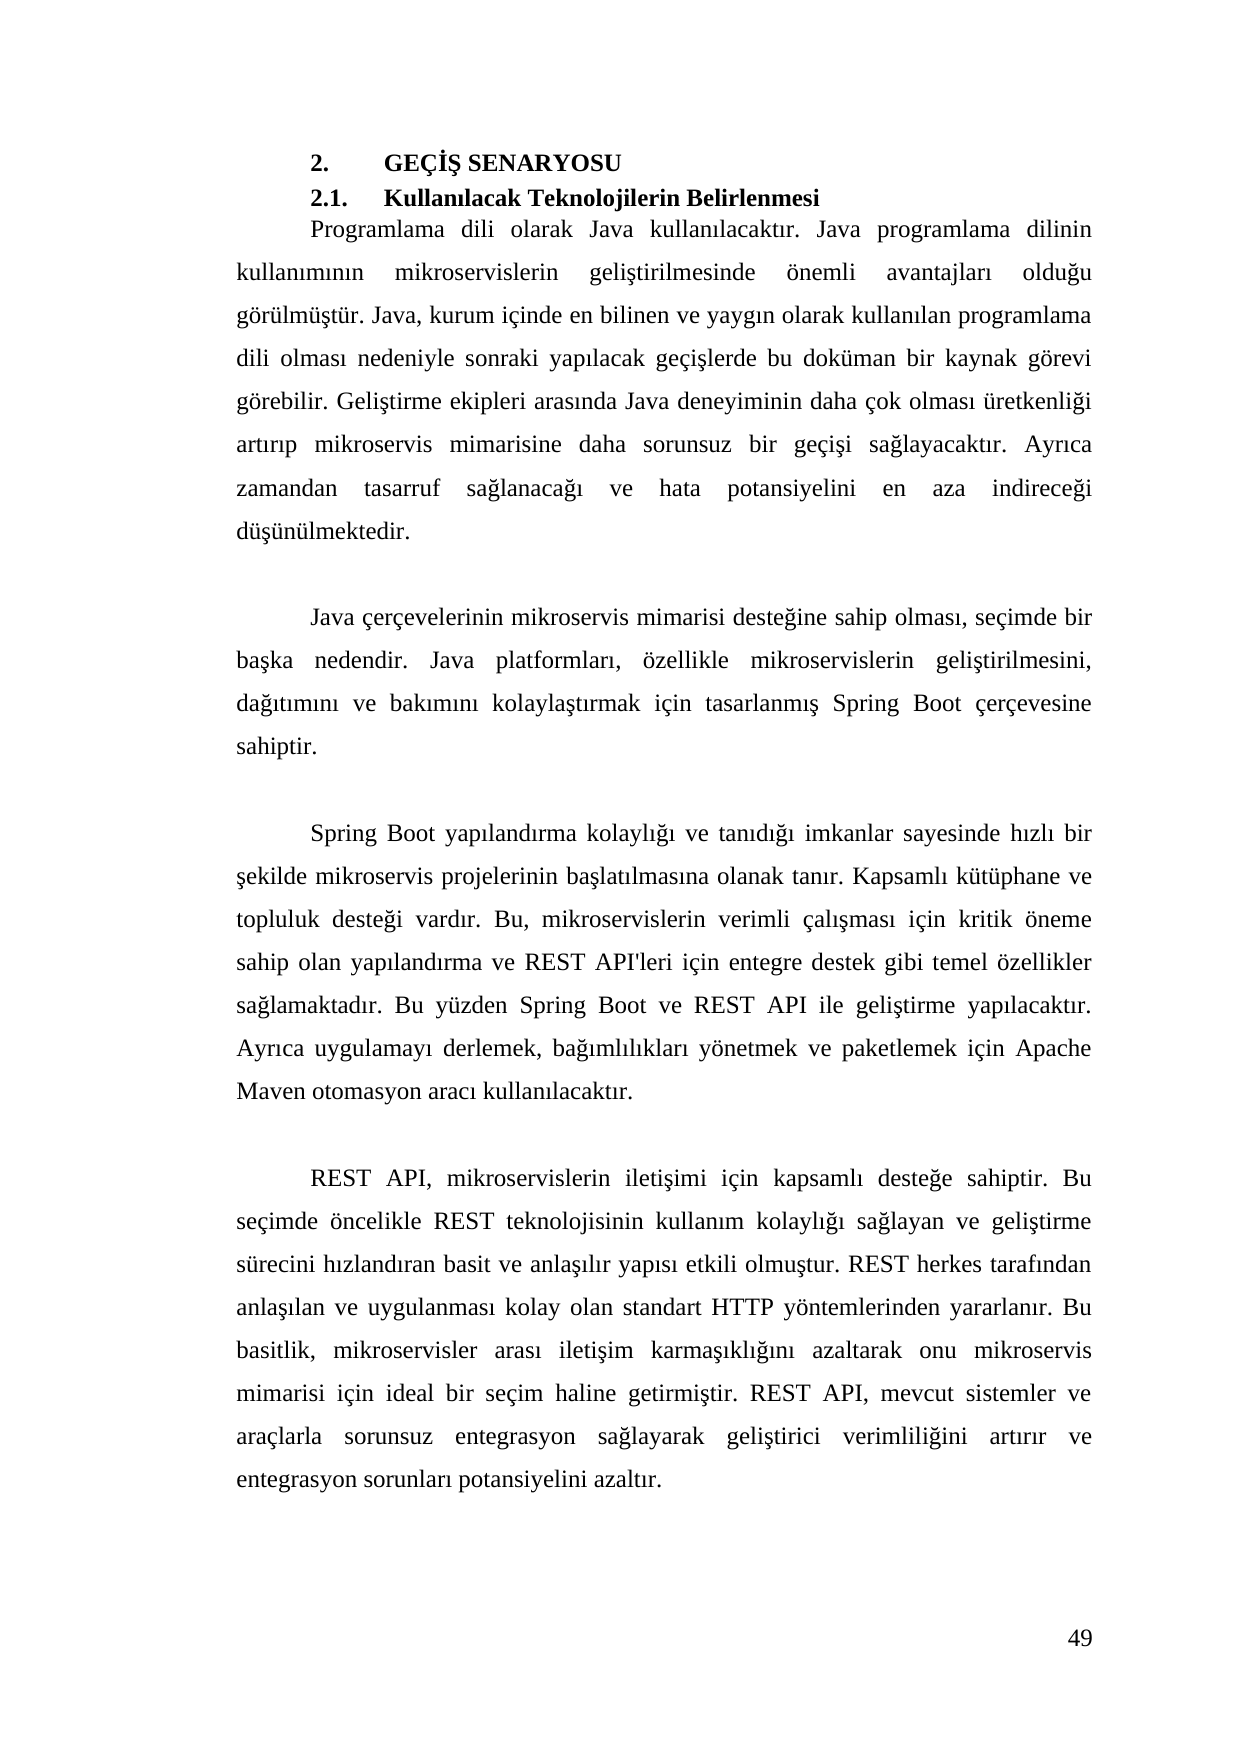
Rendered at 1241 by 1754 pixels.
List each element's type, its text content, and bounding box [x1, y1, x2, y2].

subtitle GEÇİŞ SENARYOSU [310, 148, 1093, 176]
text REST API, mikroservislerin iletişimi için kapsamlı desteğe sahiptir. Bu seçimde öncelikle REST teknolojisinin kullanım kolaylığı sağlayan ve geliştirme sürecini hızlandıran basit ve anlaşılır yapısı etkili olmuştur. REST herkes tarafından anlaşılan ve uygulanması kolay olan standart HTTP yöntemlerinden yararlanır. Bu basitlik, mikroservisler arası iletişim karmaşıklığını azaltarak onu mikroservis mimarisi için ideal bir seçim haline getirmiştir. REST API, mevcut sistemler ve araçlarla sorunsuz entegrasyon sağlayarak geliştirici verimliliğini artırır ve entegrasyon sorunları potansiyelini azaltır. [236, 1163, 1093, 1493]
text Spring Boot yapılandırma kolaylığı ve tanıdığı imkanlar sayesinde hızlı bir şekilde mikroservis projelerinin başlatılmasına olanak tanır. Kapsamlı kütüphane ve topluluk desteği vardır. Bu, mikroservislerin verimli çalışması için kritik öneme sahip olan yapılandırma ve REST API'leri için entegre destek gibi temel özellikler sağlamaktadır. Bu yüzden Spring Boot ve REST API ile geliştirme yapılacaktır. Ayrıca uygulamayı derlemek, bağımlılıkları yönetmek ve paketlemek için Apache Maven otomasyon aracı kullanılacaktır. [236, 818, 1093, 1105]
subtitle Kullanılacak Teknolojilerin Belirlenmesi [310, 183, 1093, 212]
text Java çerçevelerinin mikroservis mimarisi desteğine sahip olması, seçimde bir başka nedendir. Java platformları, özellikle mikroservislerin geliştirilmesini, dağıtımını ve bakımını kolaylaştırmak için tasarlanmış Spring Boot çerçevesine sahiptir. [236, 602, 1093, 760]
